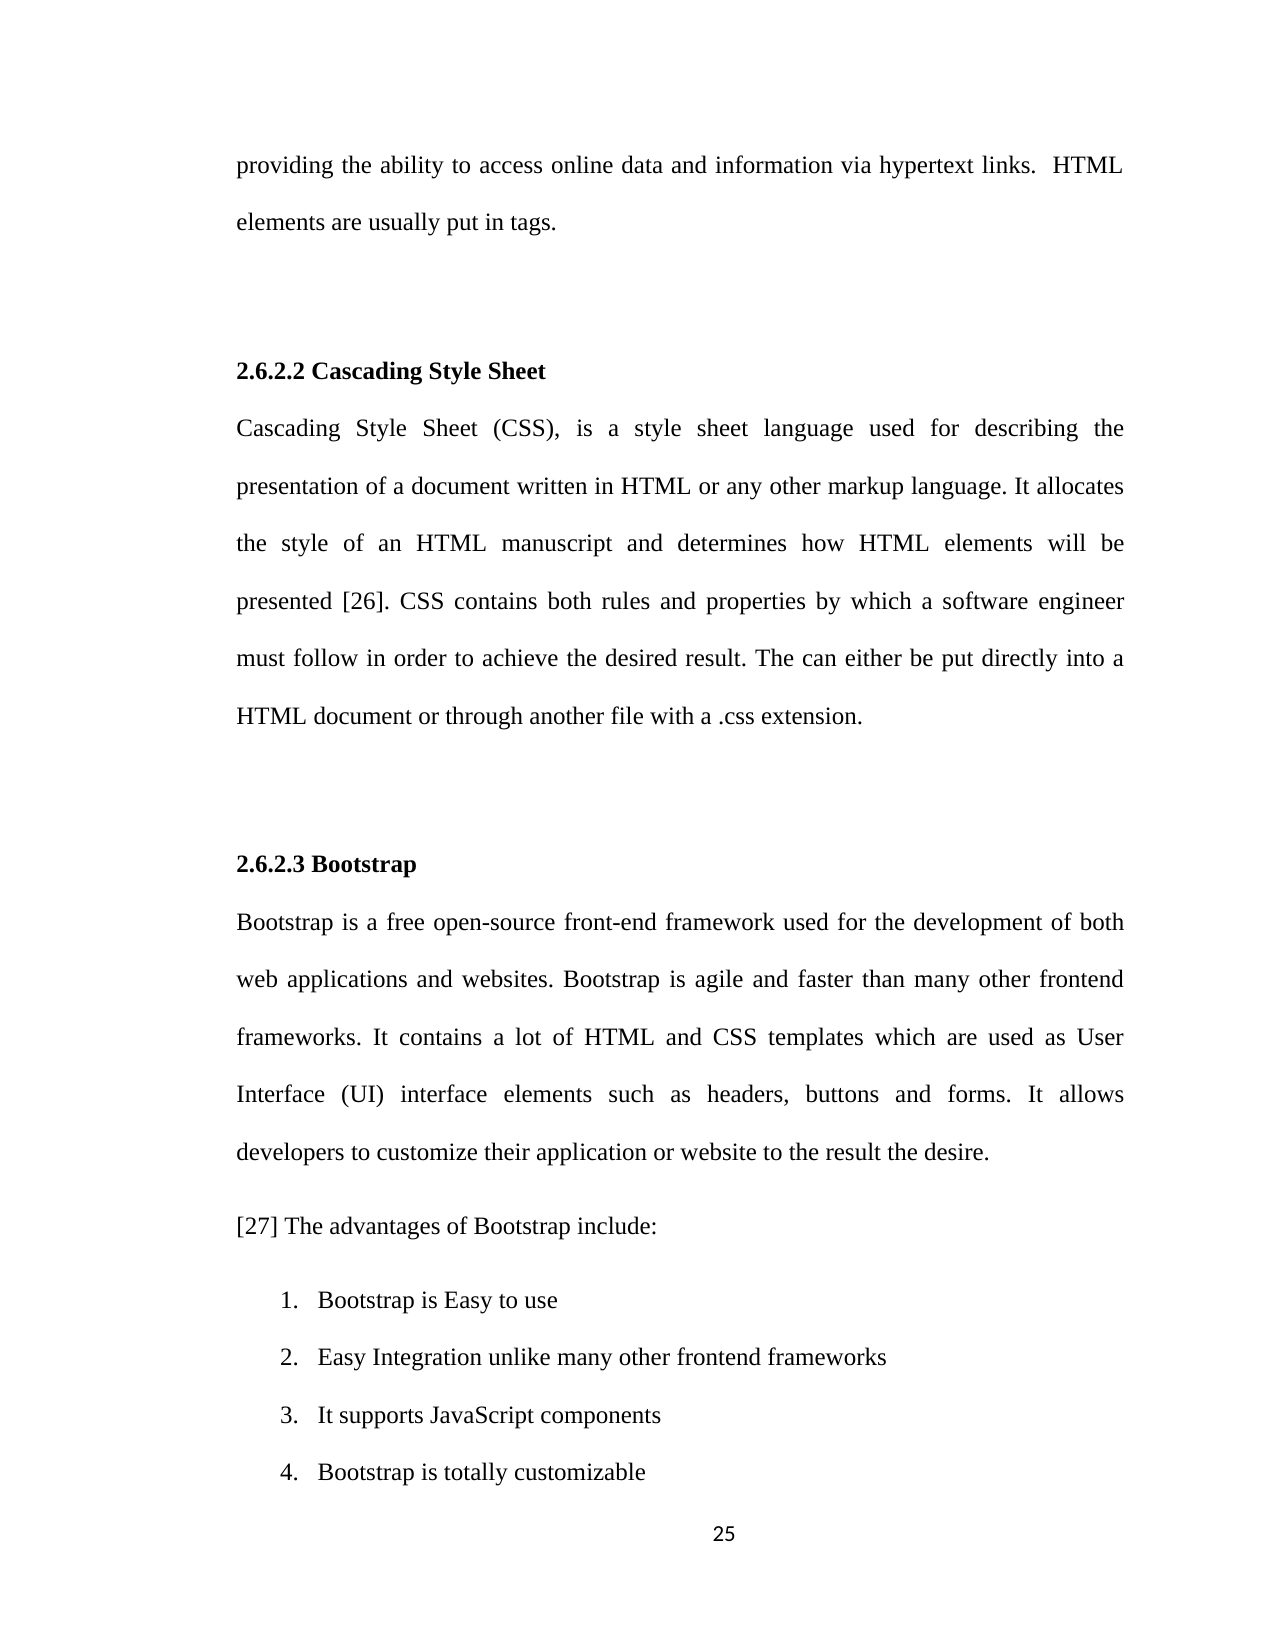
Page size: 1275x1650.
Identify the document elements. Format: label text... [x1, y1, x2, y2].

text Cascading Style Sheet (CSS), is a style sheet language used for describing the presentation of a document written in HTML or any other markup language. It allocates the style of an HTML manuscript and determines how HTML elements will be presented [26]. CSS contains both rules and properties by which a software engineer must follow in order to achieve the desired result. The can either be put directly into a HTML document or through another file with a .css extension. [236, 499, 1125, 729]
subtitle 2.6.2.3 Bootstrap [236, 849, 1125, 878]
list Bootstrap is totally customizable [280, 1457, 1125, 1486]
text [27] The advantages of Bootstrap include: [236, 1211, 1125, 1239]
text Cascading Style Sheet (CSS), is a style sheet language used for describing the presentation of a document written in HTML or any other markup language. It allocates the style of an HTML manuscript and determines how HTML elements will be presented [26]. CSS contains both rules and properties by which a software engineer must follow in order to achieve the desired result. The can either be put directly into a HTML document or through another file with a .css extension. [236, 413, 1125, 471]
text Bootstrap is a free open-source front-end framework used for the development of both web applications and websites. Bootstrap is agile and faster than many other frontend frameworks. It contains a lot of HTML and CSS templates which are used as User Interface (UI) interface elements such as headers, buttons and forms. It allows developers to customize their application or website to the result the desire. [236, 907, 1125, 1165]
subtitle 2.6.2.2 Cascading Style Sheet [236, 356, 1125, 384]
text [236, 179, 1125, 236]
list Bootstrap is Easy to use [280, 1285, 1125, 1314]
list Easy Integration unlike many other frontend frameworks [280, 1342, 1125, 1371]
list It supports JavaScript components [280, 1400, 1125, 1429]
